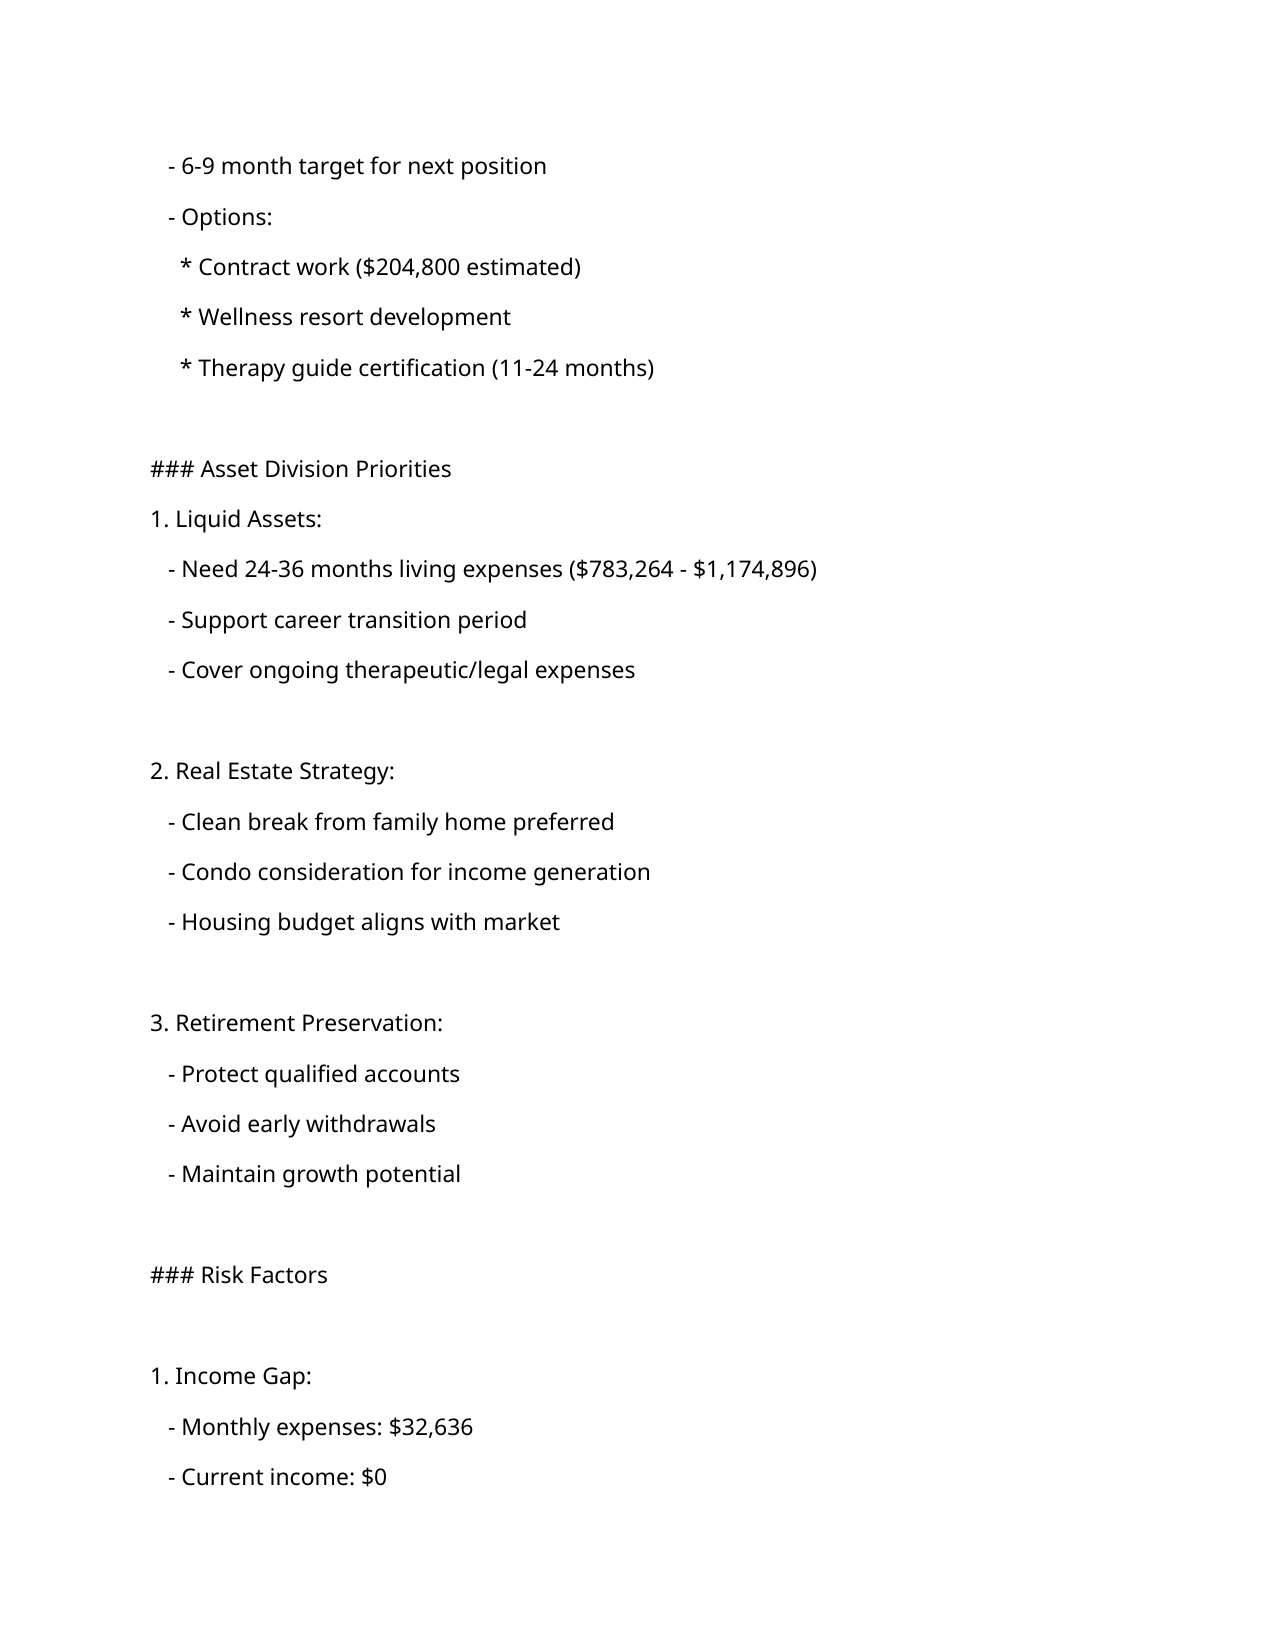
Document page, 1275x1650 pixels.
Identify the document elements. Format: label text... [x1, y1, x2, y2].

text - Maintain growth potential [150, 1158, 1125, 1189]
text 1. Income Gap: [150, 1360, 1125, 1391]
text ### Asset Division Priorities [150, 452, 1125, 484]
text * Therapy guide certification (11-24 months) [150, 352, 1125, 383]
text 1. Liquid Assets: [150, 503, 1125, 534]
text 3. Retirement Preservation: [150, 1007, 1125, 1038]
text - Current income: $0 [150, 1461, 1125, 1492]
text - Condo consideration for income generation [150, 856, 1125, 887]
text - Clean break from family home preferred [150, 805, 1125, 837]
text * Wellness resort development [150, 301, 1125, 332]
text ### Risk Factors [150, 1259, 1125, 1290]
text - Support career transition period [150, 604, 1125, 635]
text - Housing budget aligns with market [150, 906, 1125, 937]
text - Protect qualified accounts [150, 1057, 1125, 1089]
text - Monthly expenses: $32,636 [150, 1410, 1125, 1442]
text - Need 24-36 months living expenses ($783,264 - $1,174,896) [150, 553, 1125, 584]
text 2. Real Estate Strategy: [150, 755, 1125, 786]
text - Avoid early withdrawals [150, 1108, 1125, 1139]
text - Cover ongoing therapeutic/legal expenses [150, 654, 1125, 685]
text - 6-9 month target for next position [150, 150, 1125, 181]
text * Contract work ($204,800 estimated) [150, 251, 1125, 282]
text - Options: [150, 200, 1125, 232]
